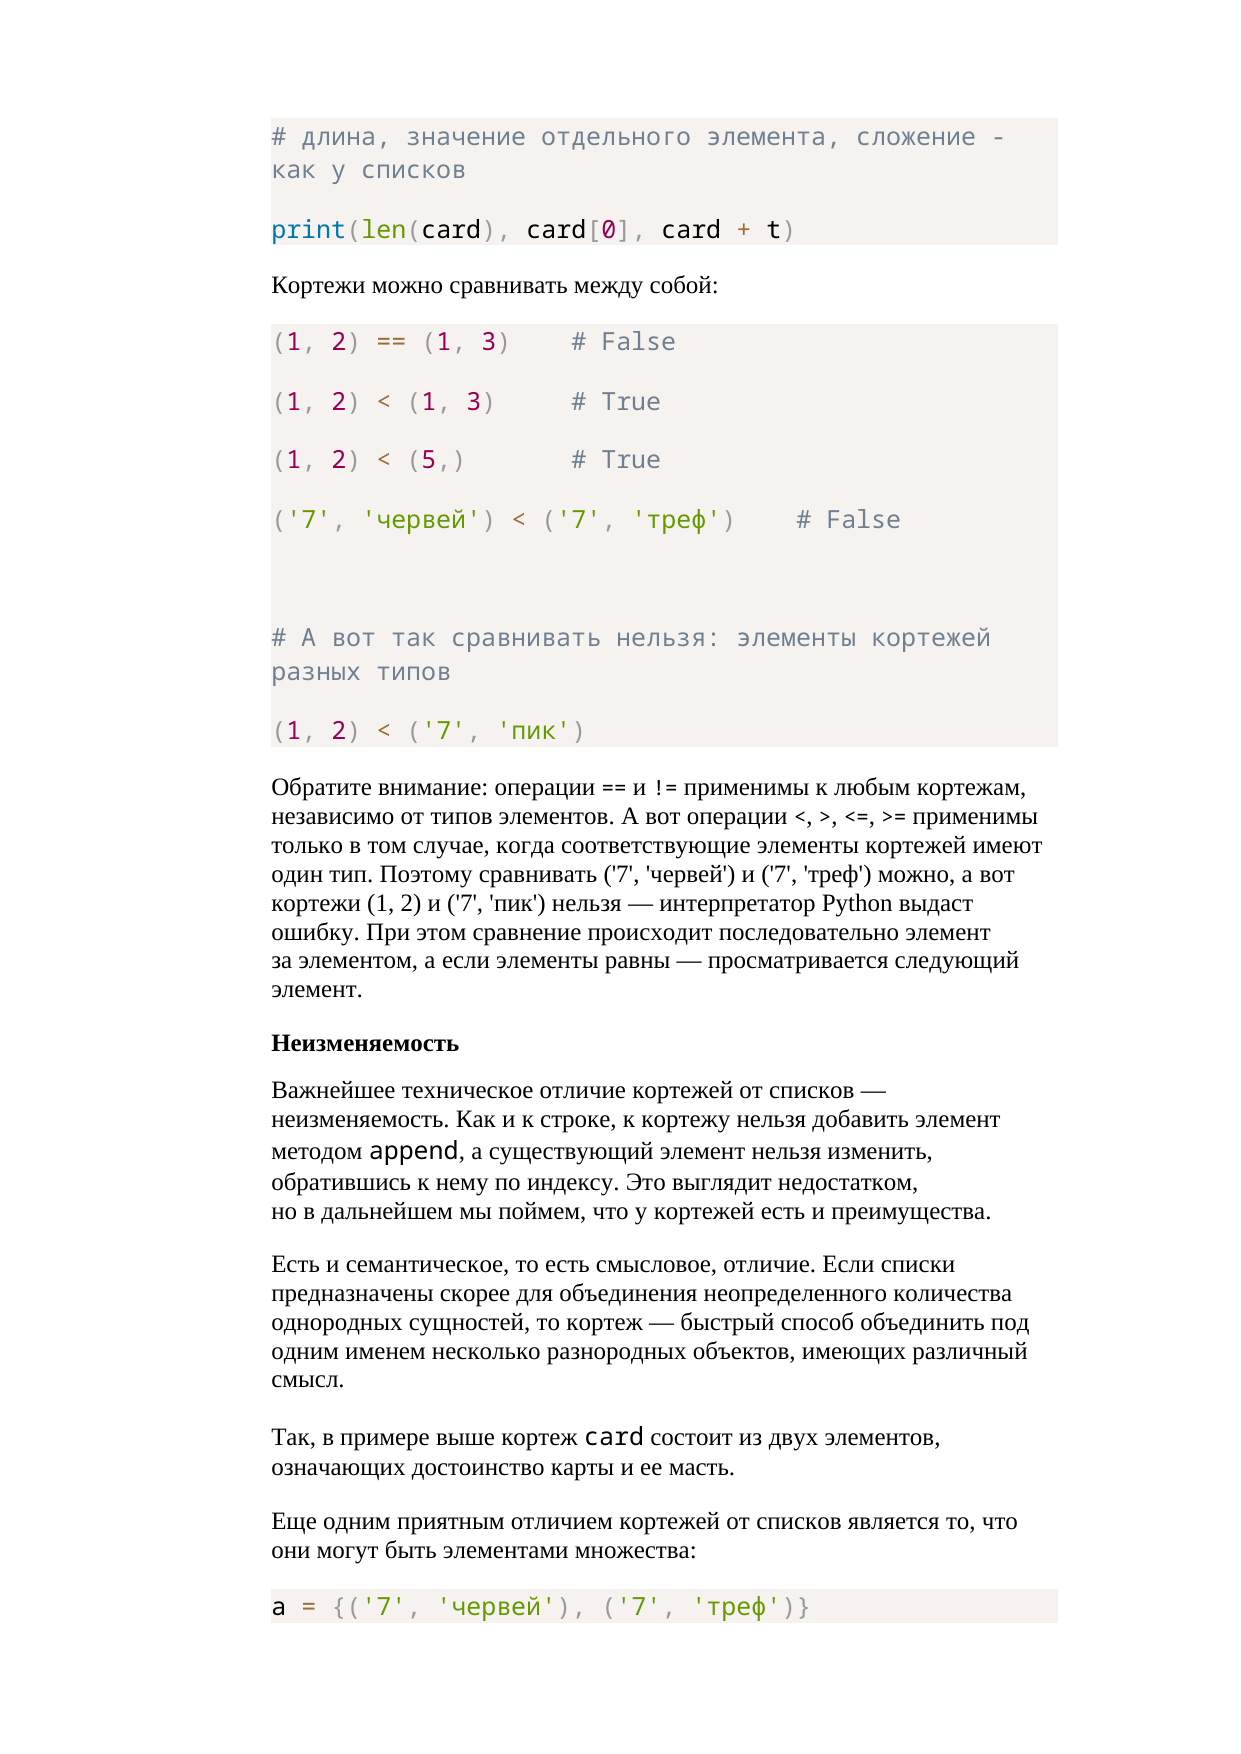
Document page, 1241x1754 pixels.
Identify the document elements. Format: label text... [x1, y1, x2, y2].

text (1, 2) == (1, 3) # False [271, 324, 1058, 358]
text a = {('7', 'червей'), ('7', 'треф')} [271, 1589, 1058, 1623]
text (1, 2) < (1, 3) # True [271, 383, 1058, 417]
text Неизменяемость [271, 1028, 1058, 1057]
text Обратите внимание: операции == и != применимы к любым кортежам, независимо от типов элементов. А вот операции <, >, <=, >= применимы только в том случае, когда соответствующие элементы кортежей имеют один тип. Поэтому сравнивать ('7', 'червей') и ('7', 'треф') можно, а вот кортежи (1, 2) и ('7', 'пик') нельзя — интерпретатор Python выдаст ошибку. При этом сравнение происходит последовательно элемент за элементом, а если элементы равны — просматривается следующий элемент. [271, 772, 1058, 1003]
text Еще одним приятным отличием кортежей от списков является то, что они могут быть элементами множества: [271, 1506, 1058, 1564]
text (1, 2) < ('7', 'пик') [271, 712, 1058, 747]
text Важнейшее техническое отличие кортежей от списков — неизменяемость. Как и к строке, к кортежу нельзя добавить элемент методом append, а существующий элемент нельзя изменить, обратившись к нему по индексу. Это выглядит недостатком, но в дальнейшем мы поймем, что у кортежей есть и преимущества. [271, 1076, 1058, 1224]
text Так, в примере выше кортеж card состоит из двух элементов, означающих достоинство карты и ее масть. [271, 1418, 1058, 1481]
text Кортежи можно сравнивать между собой: [271, 270, 1058, 299]
text ('7', 'червей') < ('7', 'треф') # False [271, 501, 1058, 535]
text (1, 2) < (5,) # True [271, 442, 1058, 476]
text print(len(card), card[0], card + t) [271, 211, 1058, 245]
text Есть и семантическое, то есть смысловое, отличие. Если списки предназначены скорее для объединения неопределенного количества однородных сущностей, то кортеж — быстрый способ объединить под одним именем несколько разнородных объектов, имеющих различный смысл. [271, 1249, 1058, 1393]
text # длина, значение отдельного элемента, сложение - как у списков [271, 118, 1058, 186]
text # А вот так сравнивать нельзя: элементы кортежей разных типов [271, 619, 1058, 687]
